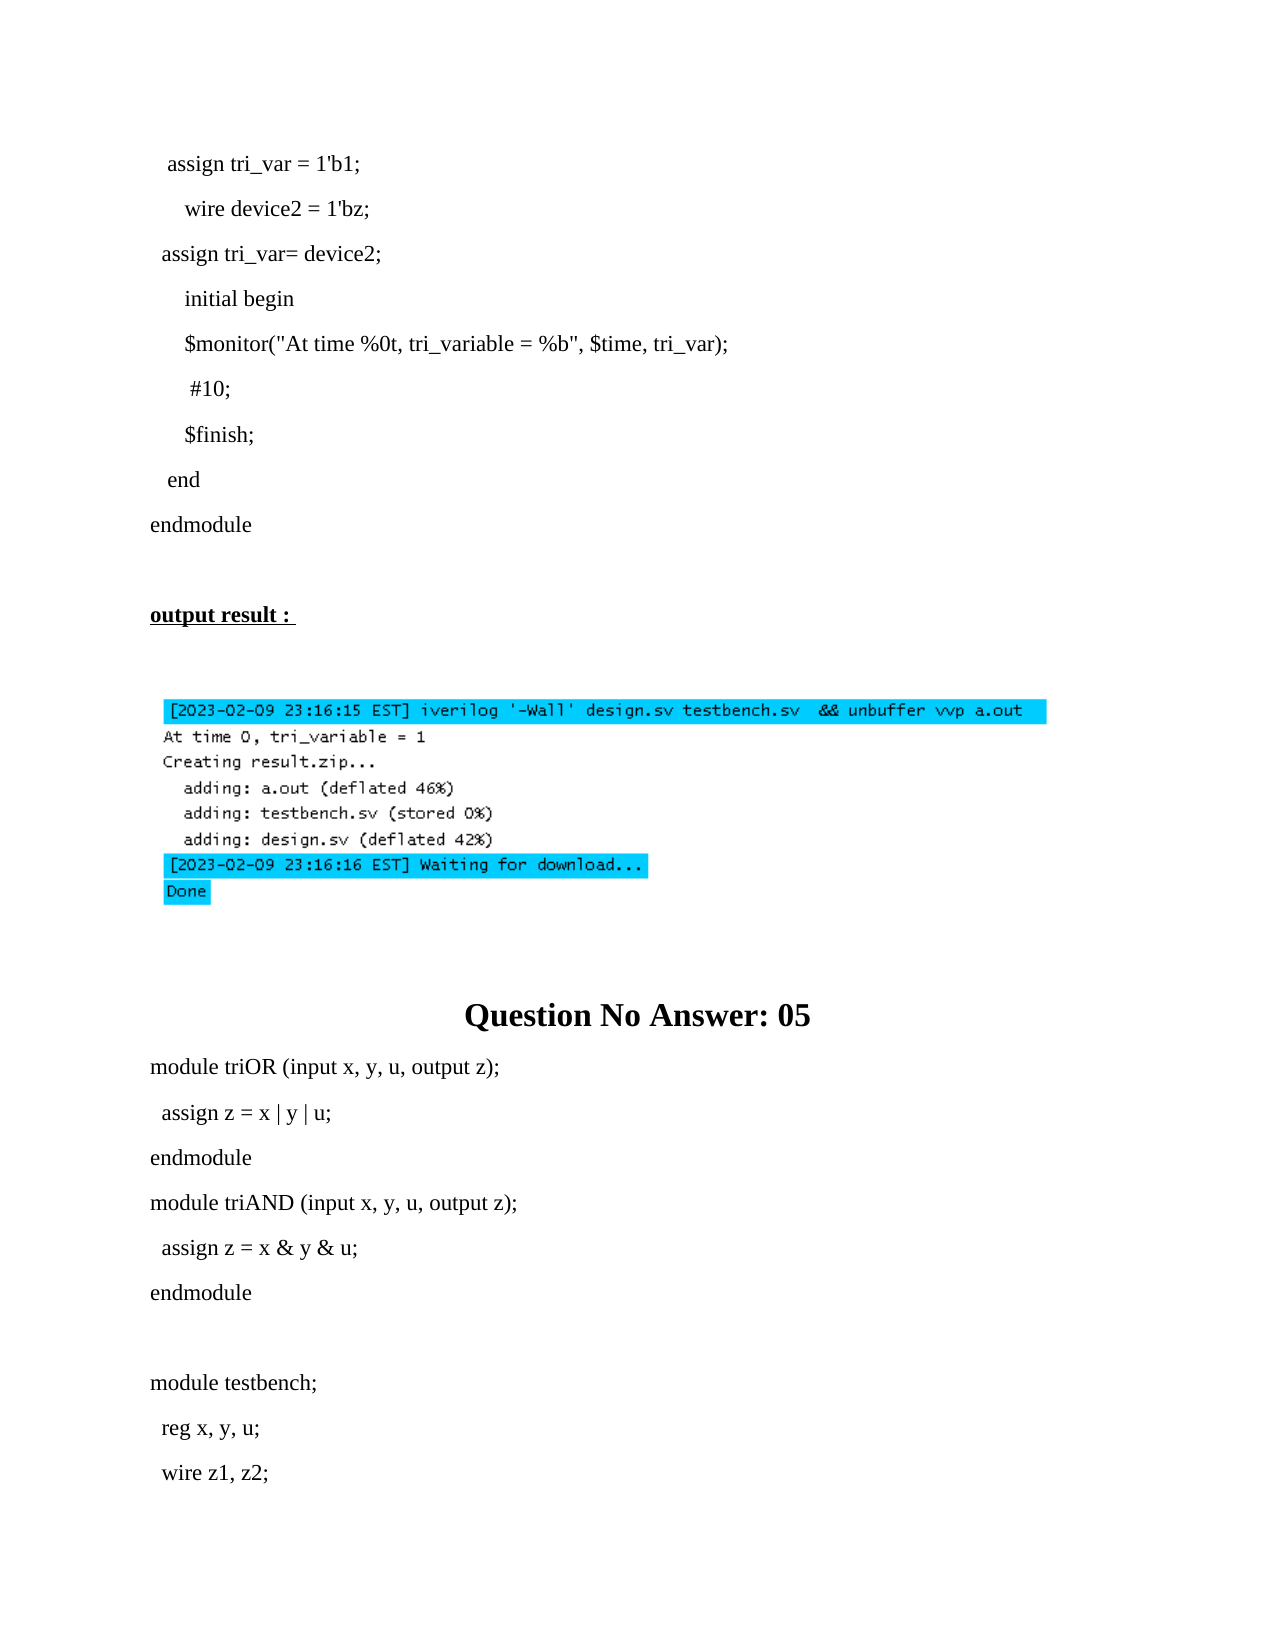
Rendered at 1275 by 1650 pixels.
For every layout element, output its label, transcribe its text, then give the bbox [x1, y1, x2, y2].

text module triOR (input x, y, u, output z); [150, 1053, 1125, 1080]
text wire z1, z2; [150, 1459, 1125, 1486]
text module triAND (input x, y, u, output z); [150, 1189, 1125, 1215]
text module testbench; [150, 1369, 1125, 1396]
text endmodule [150, 1279, 1125, 1305]
text endmodule [150, 1144, 1125, 1170]
text initial begin [150, 285, 1125, 312]
text end [150, 466, 1125, 492]
text output result : [150, 601, 1125, 627]
text reg x, y, u; [150, 1414, 1125, 1441]
text assign z = x | y | u; [150, 1098, 1125, 1125]
text endmodule [150, 511, 1125, 537]
text assign tri_var= device2; [150, 240, 1125, 267]
picture [150, 691, 1125, 919]
text $finish; [150, 421, 1125, 447]
text wire device2 = 1'bz; [150, 195, 1125, 221]
text assign z = x & y & u; [150, 1234, 1125, 1260]
text Question No Answer: 05 [150, 995, 1125, 1034]
text $monitor("At time %0t, tri_variable = %b", $time, tri_var); [150, 330, 1125, 357]
text #10; [150, 376, 1125, 402]
text assign tri_var = 1'b1; [150, 150, 1125, 176]
